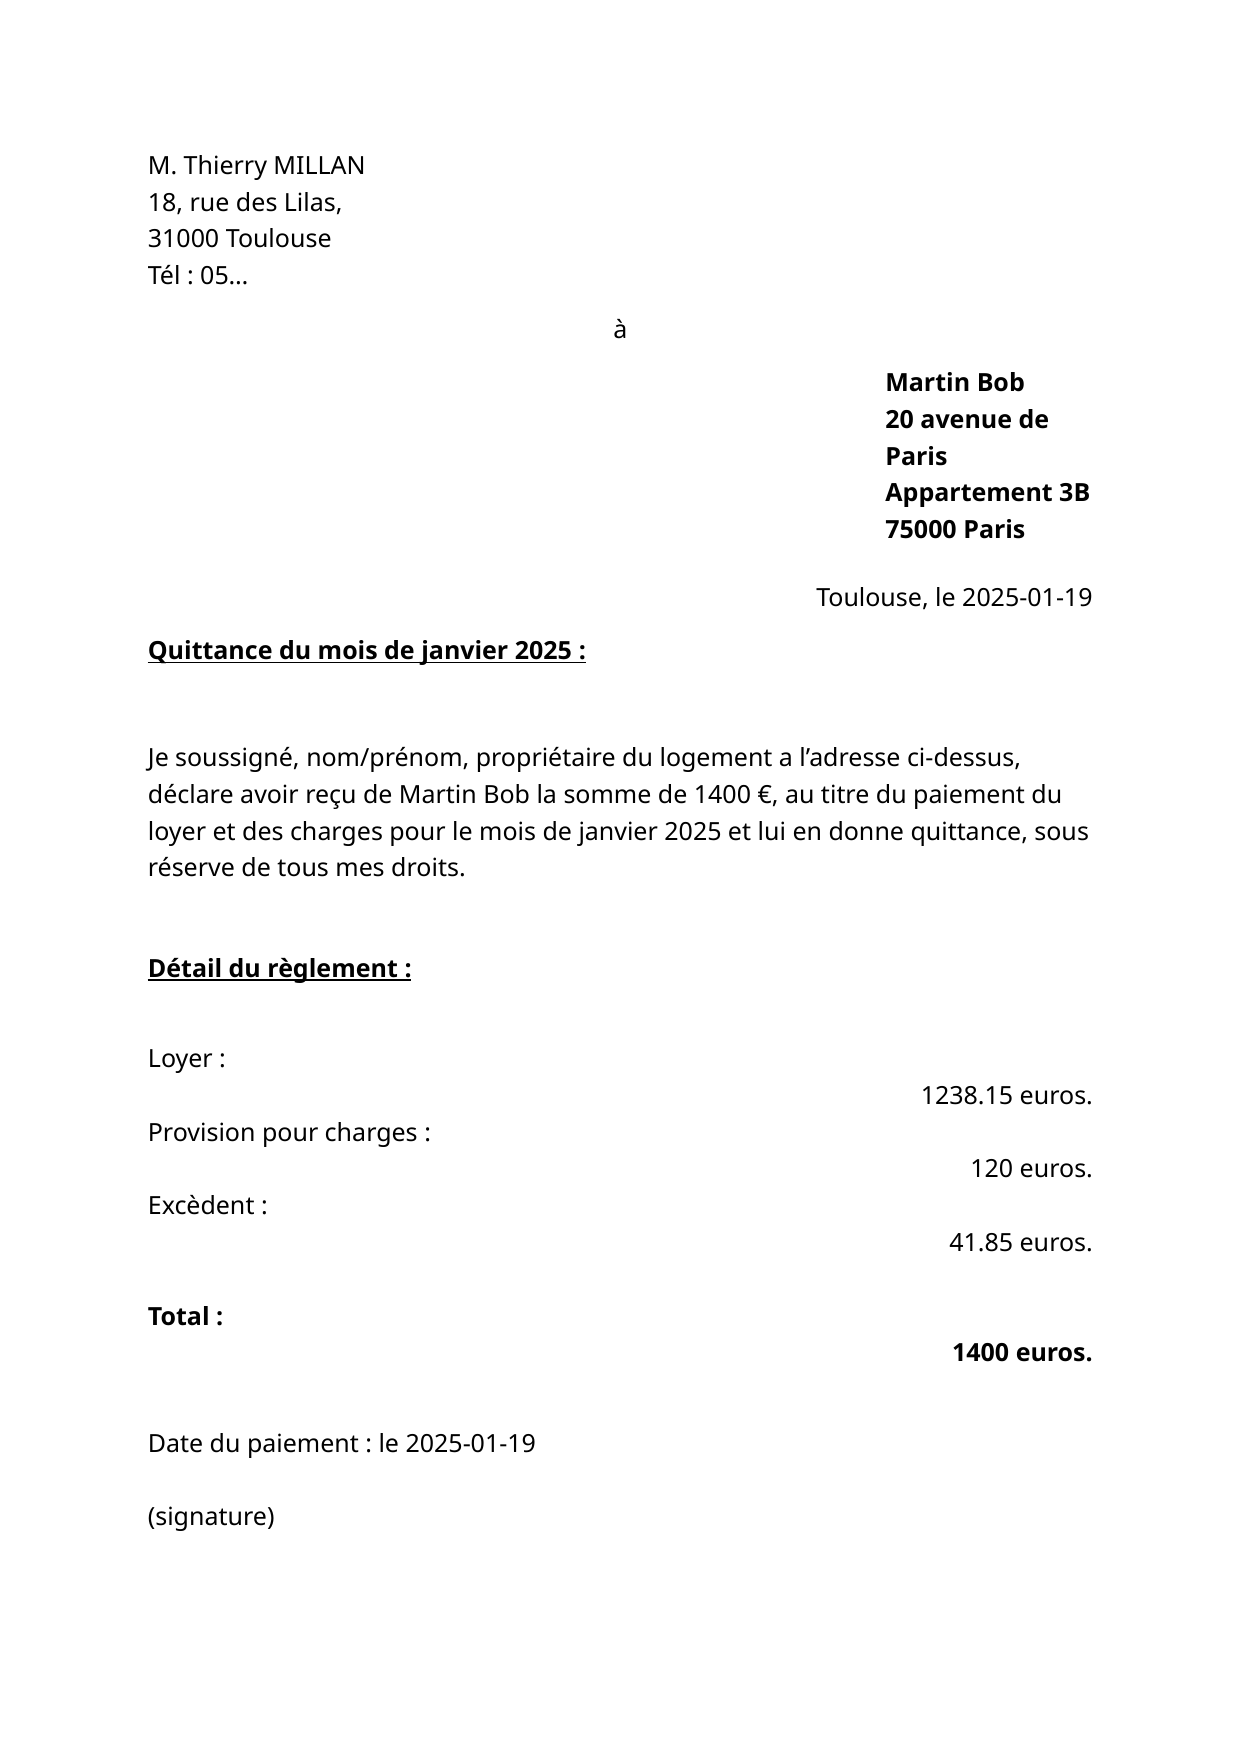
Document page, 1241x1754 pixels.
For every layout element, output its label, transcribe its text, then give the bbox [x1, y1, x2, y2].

text Quittance du mois de janvier 2025 : [148, 633, 1093, 667]
text Loyer : [148, 1041, 1093, 1075]
text Toulouse, le 2025-01-19 [148, 579, 1093, 613]
text Appartement 3B [885, 475, 1093, 509]
text Je soussigné, nom/prénom, propriétaire du logement a l’adresse ci-dessus, déclare avoir reçu de Martin Bob la somme de 1400 €, au titre du paiement du loyer et des charges pour le mois de janvier 2025 et lui en donne quittance, sous réserve de tous mes droits. [148, 739, 1093, 884]
text à [148, 311, 1093, 345]
text 120 euros. [148, 1151, 1093, 1185]
text 1400 euros. [148, 1335, 1093, 1369]
text Excèdent : [148, 1188, 1093, 1222]
text Détail du règlement : [148, 951, 1093, 985]
text 41.85 euros. [148, 1225, 1093, 1259]
text 1238.15 euros. [148, 1078, 1093, 1112]
text Date du paiement : le 2025-01-19 (signature) [148, 1425, 1093, 1533]
text Martin Bob [885, 365, 1093, 399]
text 20 avenue de Paris [885, 402, 1093, 472]
text Total : [148, 1298, 1093, 1332]
text M. Thierry MILLAN 18, rue des Lilas, 31000 Toulouse Tél : 05… [148, 148, 1093, 292]
text 75000 Paris [885, 512, 1093, 546]
text Provision pour charges : [148, 1114, 1093, 1148]
